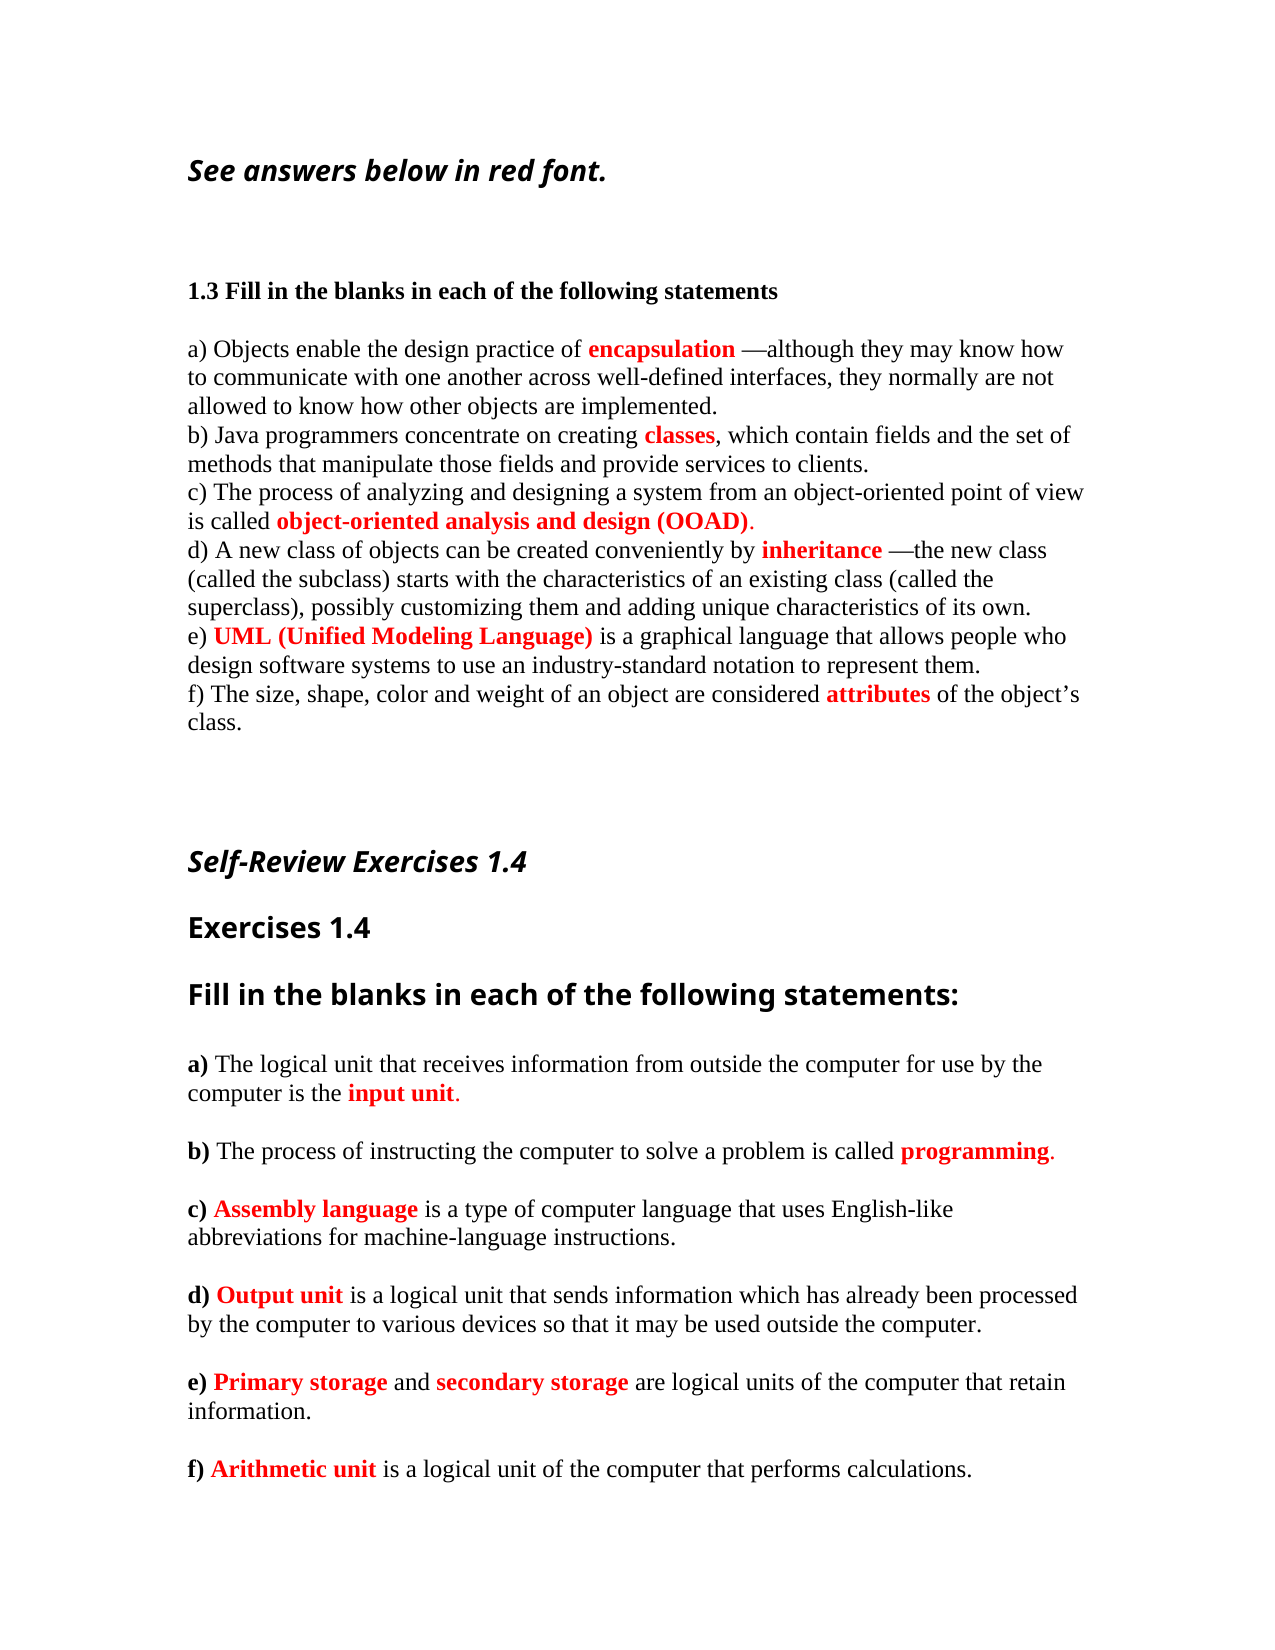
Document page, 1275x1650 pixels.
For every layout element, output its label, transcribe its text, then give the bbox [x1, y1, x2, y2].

text 1.3 Fill in the blanks in each of the following statements [187, 276, 1087, 304]
text See answers below in red font. [187, 150, 1087, 190]
text b) The process of instructing the computer to solve a problem is called programming. [187, 1136, 1087, 1164]
text Fill in the blanks in each of the following statements: [187, 974, 1087, 1014]
text a) The logical unit that receives information from outside the computer for use by the computer is the input unit. [187, 1049, 1087, 1107]
text e) Primary storage and secondary storage are logical units of the computer that retain information. [187, 1367, 1087, 1424]
text d) Output unit is a logical unit that sends information which has already been processed by the computer to various devices so that it may be used outside the computer. [187, 1280, 1087, 1338]
text a) Objects enable the design practice of encapsulation —although they may know how to communicate with one another across well-defined interfaces, they normally are not allowed to know how other objects are implemented. b) Java programmers concentrate on creating classes, which contain fields and the set of methods that manipulate those fields and provide services to clients. c) The process of analyzing and designing a system from an object-oriented point of view is called object-oriented analysis and design (OOAD). d) A new class of objects can be created conveniently by inheritance —the new class (called the subclass) starts with the characteristics of an existing class (called the superclass), possibly customizing them and adding unique characteristics of its own. e) UML (Unified Modeling Language) is a graphical language that allows people who design software systems to use an industry-standard notation to represent them. f) The size, shape, color and weight of an object are considered attributes of the object’s class. [187, 334, 1087, 736]
text Self-Review Exercises 1.4 [187, 841, 1087, 881]
text f) Arithmetic unit is a logical unit of the computer that performs calculations. [187, 1454, 1087, 1482]
text c) Assembly language is a type of computer language that uses English-like abbreviations for machine-language instructions. [187, 1194, 1087, 1251]
text Exercises 1.4 [187, 908, 1087, 947]
